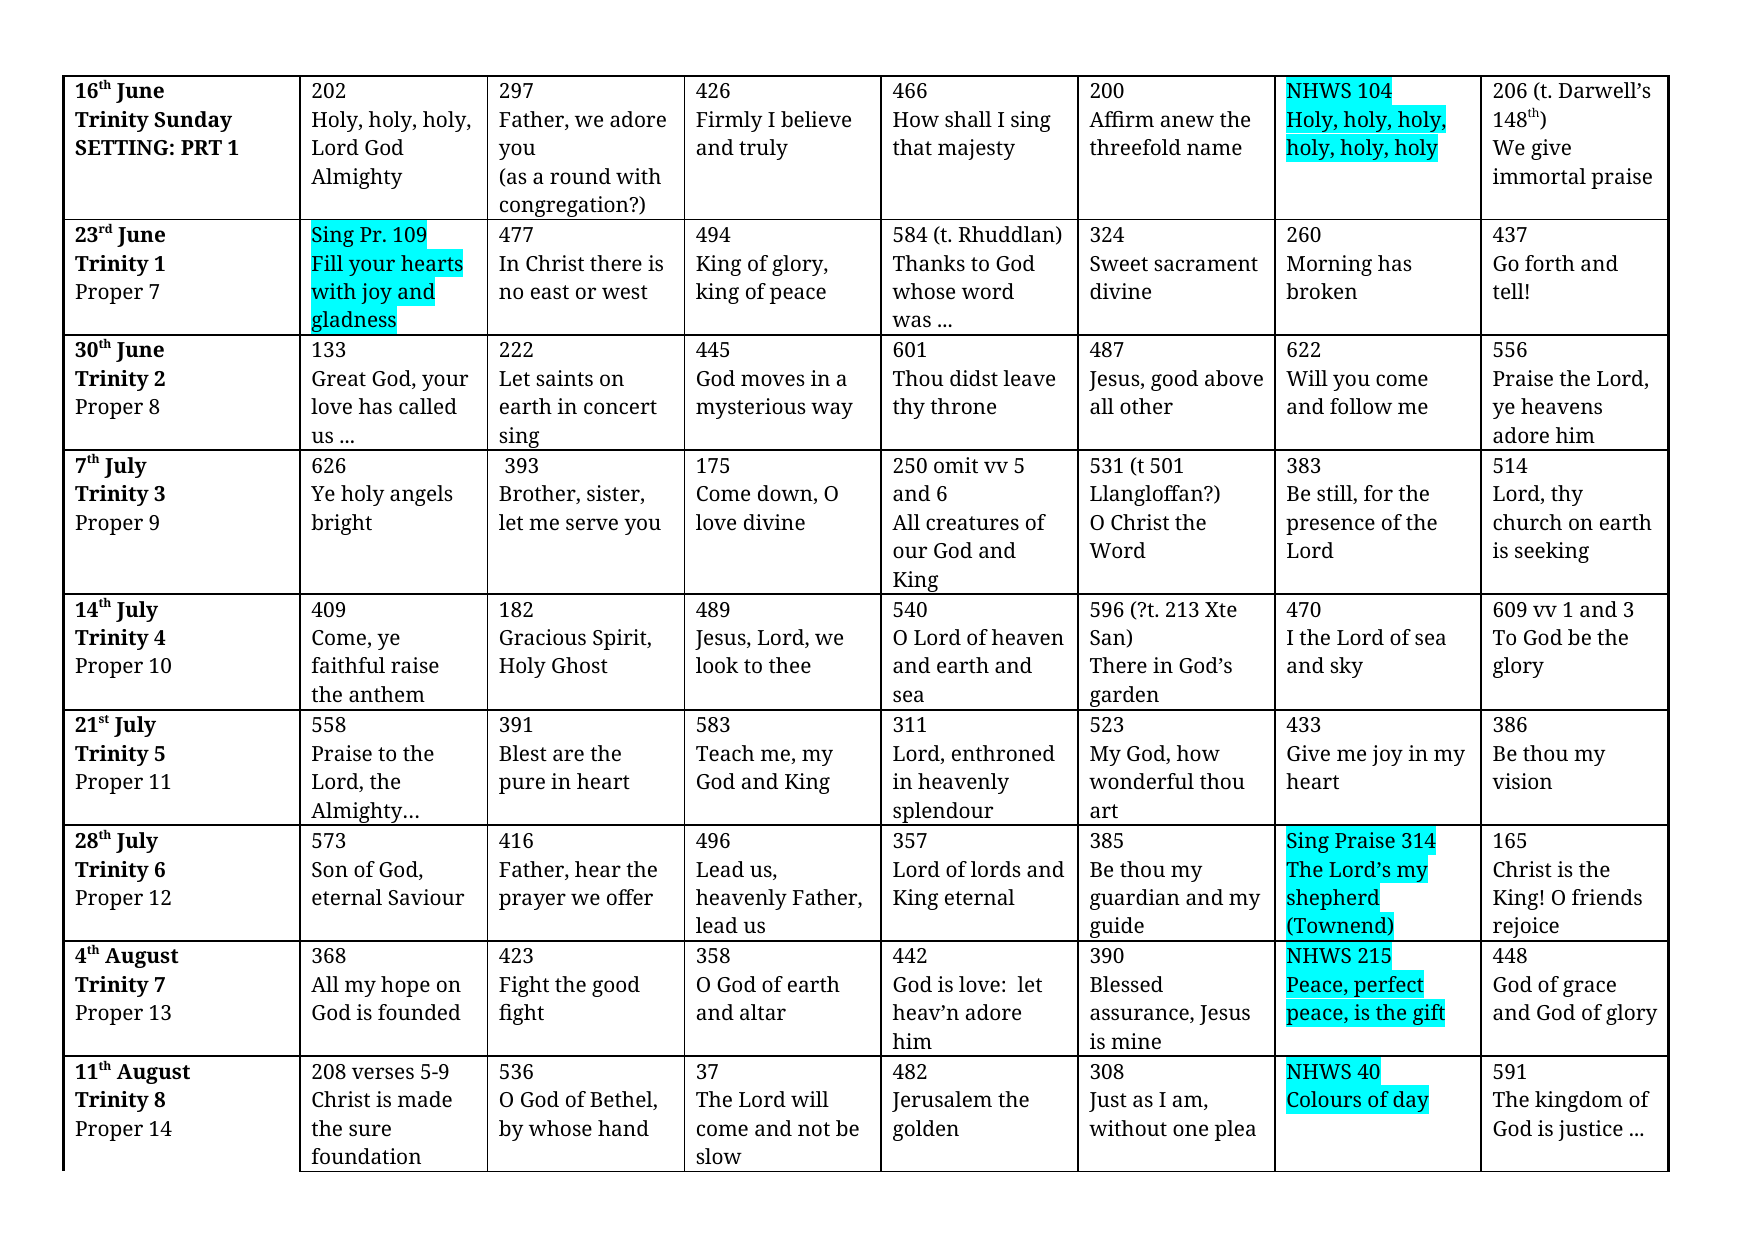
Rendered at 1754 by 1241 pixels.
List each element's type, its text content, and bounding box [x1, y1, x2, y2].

table_cell NHWS 215 Peace, perfect peace, is the gift [1276, 942, 1480, 1055]
table_cell 222 Let saints on earth in concert sing [488, 336, 684, 449]
table_cell 308 Just as I am, without one plea [1079, 1057, 1274, 1171]
table_cell 386 Be thou my vision [1482, 711, 1667, 824]
table_cell Sing Pr. 109 Fill your hearts with joy and gladness [397, 220, 487, 334]
table_cell 556 Praise the Lord, ye heavens adore him [1482, 336, 1667, 449]
table_cell 206 (t. Darwell’s 148th) We give immortal praise [1482, 77, 1667, 219]
table_cell 202 Holy, holy, holy, Lord God Almighty [301, 77, 487, 219]
table_cell 4th August Trinity 7 Proper 13 [65, 942, 299, 1055]
table_cell 391 Blest are the pure in heart [488, 711, 684, 824]
table_cell 7th July Trinity 3 Proper 9 [65, 451, 299, 593]
table_cell 584 (t. Rhuddlan) Thanks to God whose word was ... [882, 220, 1077, 334]
table_cell 297 Father, we adore you (as a round with congregation?) [488, 77, 684, 219]
table_cell 626 Ye holy angels bright [301, 451, 487, 593]
table_cell 16th June Trinity Sunday SETTING: PRT 1 [65, 77, 299, 219]
table_cell 558 Praise to the Lord, the Almighty… [301, 711, 487, 824]
table_cell 250 omit vv 5 and 6 All creatures of our God and King [882, 451, 1077, 593]
table_cell 357 Lord of lords and King eternal [882, 826, 1077, 940]
table_cell 591 The kingdom of God is justice ... [1482, 1057, 1667, 1171]
table_cell 368 All my hope on God is founded [301, 942, 487, 1055]
table_cell 200 Affirm anew the threefold name [1079, 77, 1274, 219]
table_cell 609 vv 1 and 3 To God be the glory [1482, 595, 1667, 708]
table_cell 416 Father, hear the prayer we offer [488, 826, 684, 940]
table_cell 165 Christ is the King! O friends rejoice [1482, 826, 1667, 940]
table_cell 208 verses 5-9 Christ is made the sure foundation [301, 1057, 487, 1171]
table_cell 477 In Christ there is no east or west [488, 220, 684, 334]
table_cell 514 Lord, thy church on earth is seeking [1482, 451, 1667, 593]
table_cell 409 Come, ye faithful raise the anthem [301, 595, 487, 708]
table_cell 531 (t 501 Llangloffan?) O Christ the Word [1079, 451, 1274, 593]
table_cell 37 The Lord will come and not be slow [685, 1057, 880, 1171]
table_cell 175 Come down, O love divine [685, 451, 880, 593]
table_cell 523 My God, how wonderful thou art [1079, 711, 1274, 824]
table_cell 442 God is love: let heav’n adore him [882, 942, 1077, 1055]
table_cell 11th August Trinity 8 Proper 14 [65, 1057, 299, 1171]
table_cell 573 Son of God, eternal Saviour [301, 826, 487, 940]
table_cell 596 (?t. 213 Xte San) There in God’s garden [1079, 595, 1274, 708]
table_cell 28th July Trinity 6 Proper 12 [65, 826, 299, 940]
table_cell 133 Great God, your love has called us ... [301, 336, 487, 449]
table_cell 601 Thou didst leave thy throne [882, 336, 1077, 449]
table_cell 448 God of grace and God of glory [1482, 942, 1667, 1055]
table_cell 487 Jesus, good above all other [1079, 336, 1274, 449]
table_cell 426 Firmly I believe and truly [685, 77, 880, 219]
table_cell 622 Will you come and follow me [1276, 336, 1480, 449]
table_cell 489 Jesus, Lord, we look to thee [685, 595, 880, 708]
table_cell 437 Go forth and tell! [1482, 220, 1667, 334]
table_cell 494 King of glory, king of peace [685, 220, 880, 334]
table_cell 536 O God of Bethel, by whose hand [488, 1057, 684, 1171]
table_cell 14th July Trinity 4 Proper 10 [65, 595, 299, 708]
table_cell 390 Blessed assurance, Jesus is mine [1079, 942, 1274, 1055]
table_cell 30th June Trinity 2 Proper 8 [65, 336, 299, 449]
table_cell 311 Lord, enthroned in heavenly splendour [882, 711, 1077, 824]
table_cell 393 Brother, sister, let me serve you [488, 451, 684, 593]
table_cell 470 I the Lord of sea and sky [1276, 595, 1480, 708]
table_cell 482 Jerusalem the golden [882, 1057, 1077, 1171]
table_cell 433 Give me joy in my heart [1276, 711, 1480, 824]
table_cell 540 O Lord of heaven and earth and sea [882, 595, 1077, 708]
table_cell 358 O God of earth and altar [685, 942, 880, 1055]
table_cell 423 Fight the good fight [488, 942, 684, 1055]
table_cell 23rd June Trinity 1 Proper 7 [65, 220, 299, 334]
table_cell 496 Lead us, heavenly Father, lead us [685, 826, 880, 940]
table_cell 383 Be still, for the presence of the Lord [1276, 451, 1480, 593]
table_cell 385 Be thou my guardian and my guide [1079, 826, 1274, 940]
table_cell 445 God moves in a mysterious way [685, 336, 880, 449]
table_cell 583 Teach me, my God and King [685, 711, 880, 824]
table_cell NHWS 104 Holy, holy, holy, holy, holy, holy [1276, 77, 1480, 219]
table_cell 182 Gracious Spirit, Holy Ghost [488, 595, 684, 708]
table_cell 21st July Trinity 5 Proper 11 [65, 711, 299, 824]
table_cell Sing Praise 314 The Lord’s my shepherd (Townend) [1380, 826, 1480, 940]
table_cell NHWS 40 Colours of day [1276, 1057, 1480, 1171]
table_cell 466 How shall I sing that majesty [882, 77, 1077, 219]
table_cell 324 Sweet sacrament divine [1079, 220, 1274, 334]
table_cell 260 Morning has broken [1276, 220, 1480, 334]
